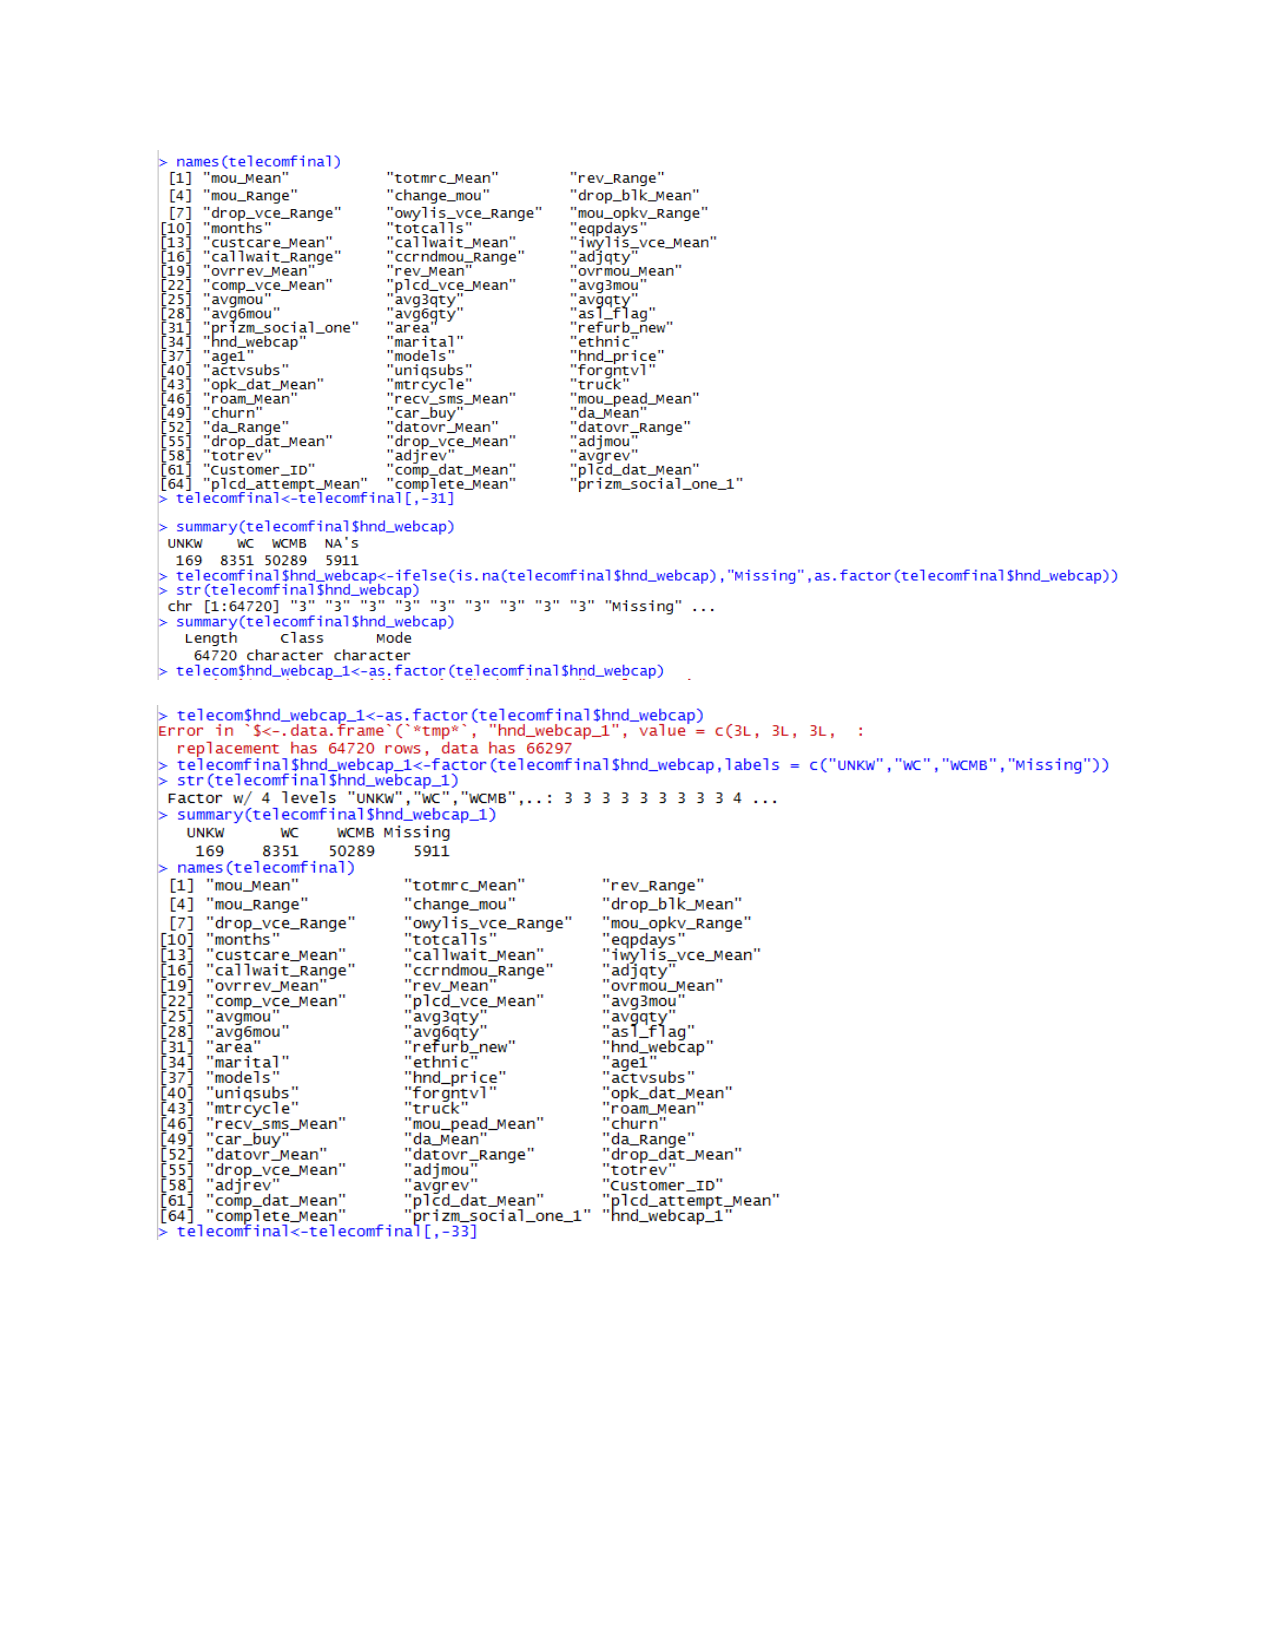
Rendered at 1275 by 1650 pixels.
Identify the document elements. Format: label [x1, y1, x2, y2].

picture [150, 705, 1125, 1240]
picture [150, 150, 1125, 680]
